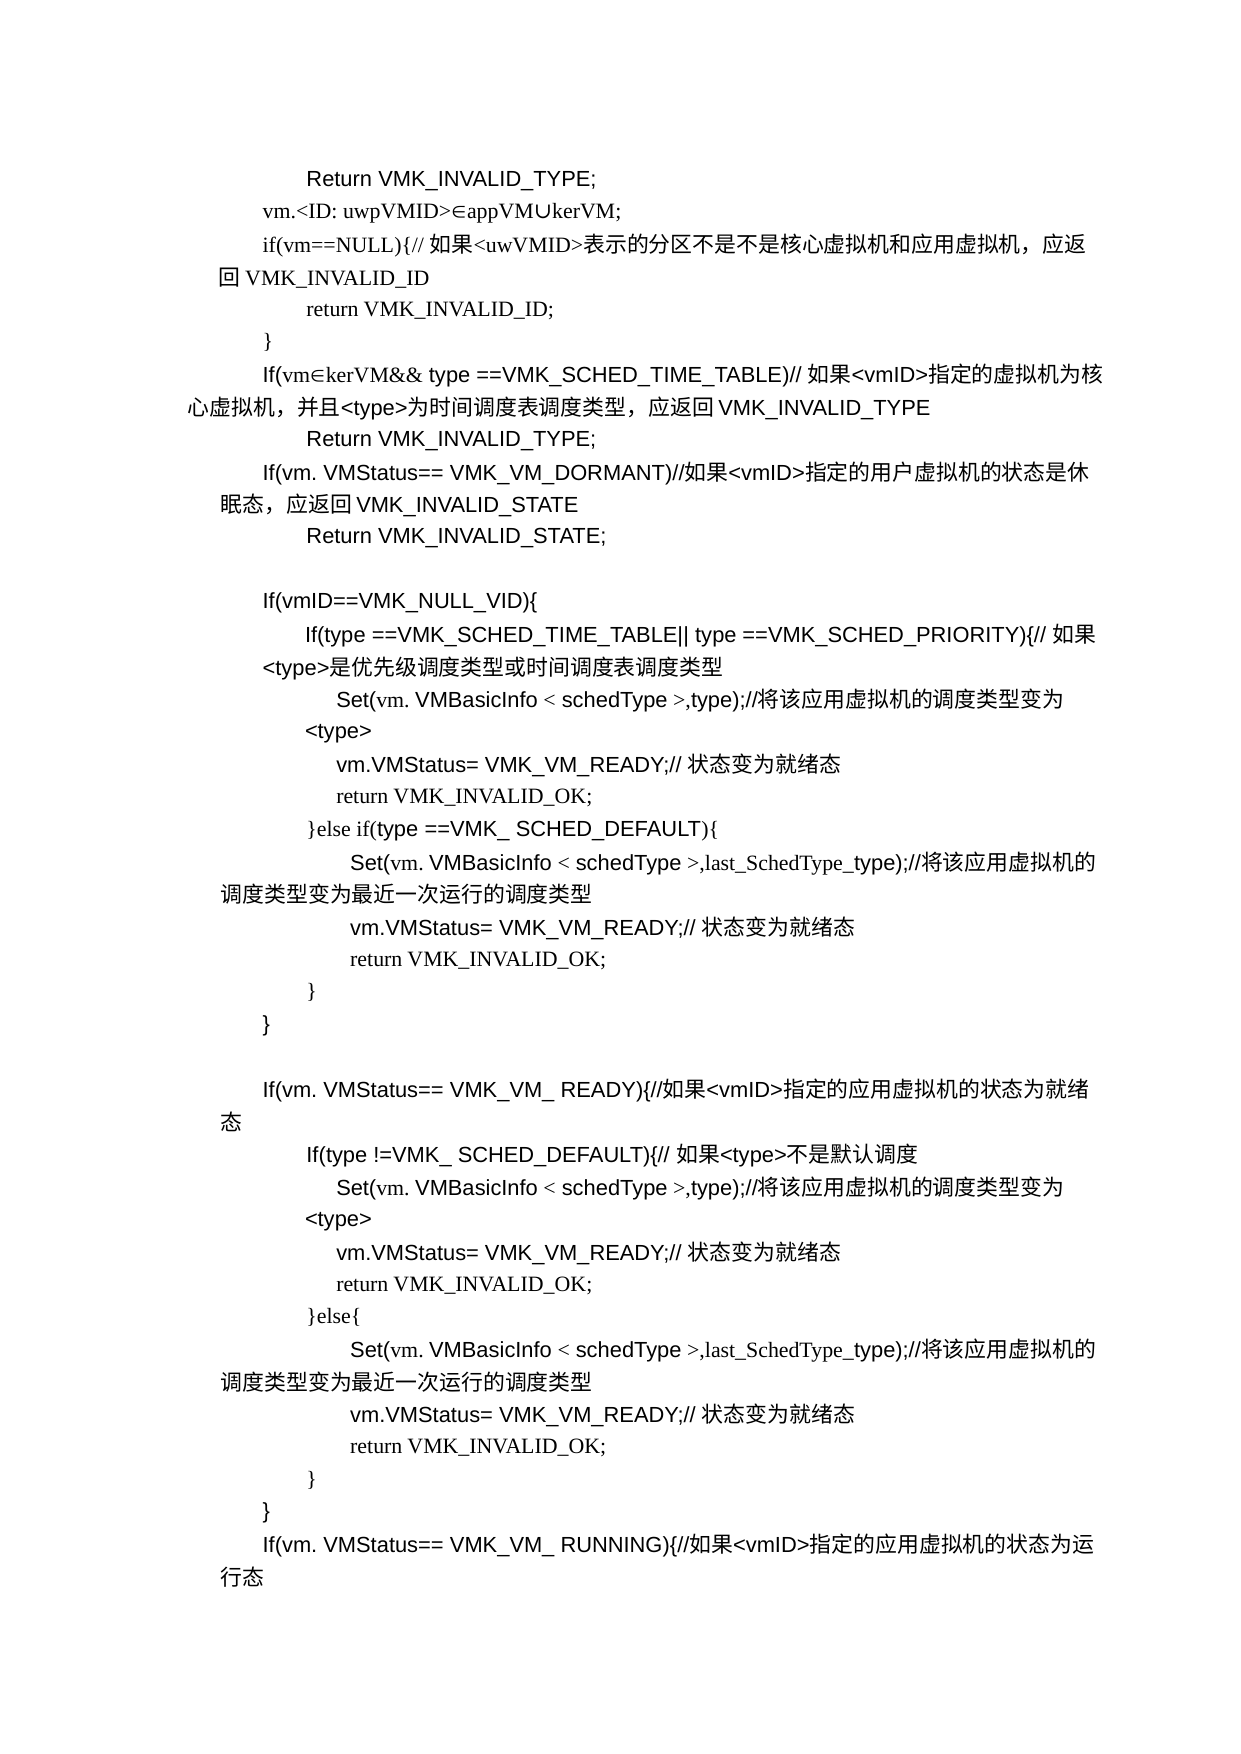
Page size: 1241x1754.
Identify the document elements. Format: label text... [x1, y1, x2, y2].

text }else{ [187, 1299, 1106, 1332]
text }else if(type ==VMK_ SCHED_DEFAULT){ [187, 812, 1106, 844]
text Return VMK_INVALID_TYPE; [187, 162, 1106, 194]
text If(vm. VMStatus== VMK_VM_ RUNNING){//如果<vmID>指定的应用虚拟机的状态为运行态 [220, 1527, 1106, 1592]
text Set(vm. VMBasicInfo < schedType >,last_SchedType_type);//将该应用虚拟机的调度类型变为最近一次运行的调度类型 [220, 844, 1106, 909]
text If(type !=VMK_ SCHED_DEFAULT){// 如果<type>不是默认调度 [262, 1137, 1106, 1169]
text If(vm. VMStatus== VMK_VM_DORMANT)//如果<vmID>指定的用户虚拟机的状态是休眠态，应返回VMK_INVALID_STATE [220, 454, 1106, 519]
text If(vmID==VMK_NULL_VID){ [220, 584, 1106, 617]
text } [220, 1007, 1106, 1039]
text } [220, 1462, 1106, 1494]
text vm.VMStatus= VMK_VM_READY;// 状态变为就绪态 [220, 1397, 1106, 1429]
text Return VMK_INVALID_STATE; [220, 519, 1106, 552]
text If(type ==VMK_SCHED_TIME_TABLE|| type ==VMK_SCHED_PRIORITY){// 如果<type>是优先级调度类型或时间调度表调度类型 [262, 617, 1106, 682]
text Set(vm. VMBasicInfo < schedType >,type);//将该应用虚拟机的调度类型变为<type> [305, 1169, 1106, 1234]
text If(vmkerVM&& type ==VMK_SCHED_TIME_TABLE)// 如果<vmID>指定的虚拟机为核心虚拟机，并且<type>为时间调度表调度类型，应返回VMK_INVALID_TYPE [187, 357, 1106, 422]
text } [220, 1494, 1106, 1527]
text if(vm==NULL){// 如果<uwVMID>表示的分区不是不是核心虚拟机和应用虚拟机，应返回VMK_INVALID_ID [219, 227, 1106, 292]
text If(vm. VMStatus== VMK_VM_ READY){//如果<vmID>指定的应用虚拟机的状态为就绪态 [220, 1072, 1106, 1137]
text return VMK_INVALID_OK; [319, 942, 1106, 974]
text return VMK_INVALID_OK; [319, 1429, 1106, 1462]
text return VMK_INVALID_ID; [219, 292, 1106, 324]
text Set(vm. VMBasicInfo < schedType >,last_SchedType_type);//将该应用虚拟机的调度类型变为最近一次运行的调度类型 [220, 1332, 1106, 1397]
text return VMK_INVALID_OK; [294, 1267, 1106, 1299]
text vm.VMStatus= VMK_VM_READY;// 状态变为就绪态 [305, 747, 1106, 779]
text } [220, 324, 1106, 357]
text vm.<ID: uwpVMID>appVM∪kerVM; [219, 194, 1106, 227]
text Set(vm. VMBasicInfo < schedType >,type);//将该应用虚拟机的调度类型变为<type> [305, 682, 1106, 747]
text return VMK_INVALID_OK; [294, 779, 1106, 812]
text vm.VMStatus= VMK_VM_READY;// 状态变为就绪态 [220, 909, 1106, 942]
text vm.VMStatus= VMK_VM_READY;// 状态变为就绪态 [305, 1234, 1106, 1267]
text Return VMK_INVALID_TYPE; [187, 422, 1106, 454]
text } [187, 974, 1106, 1007]
